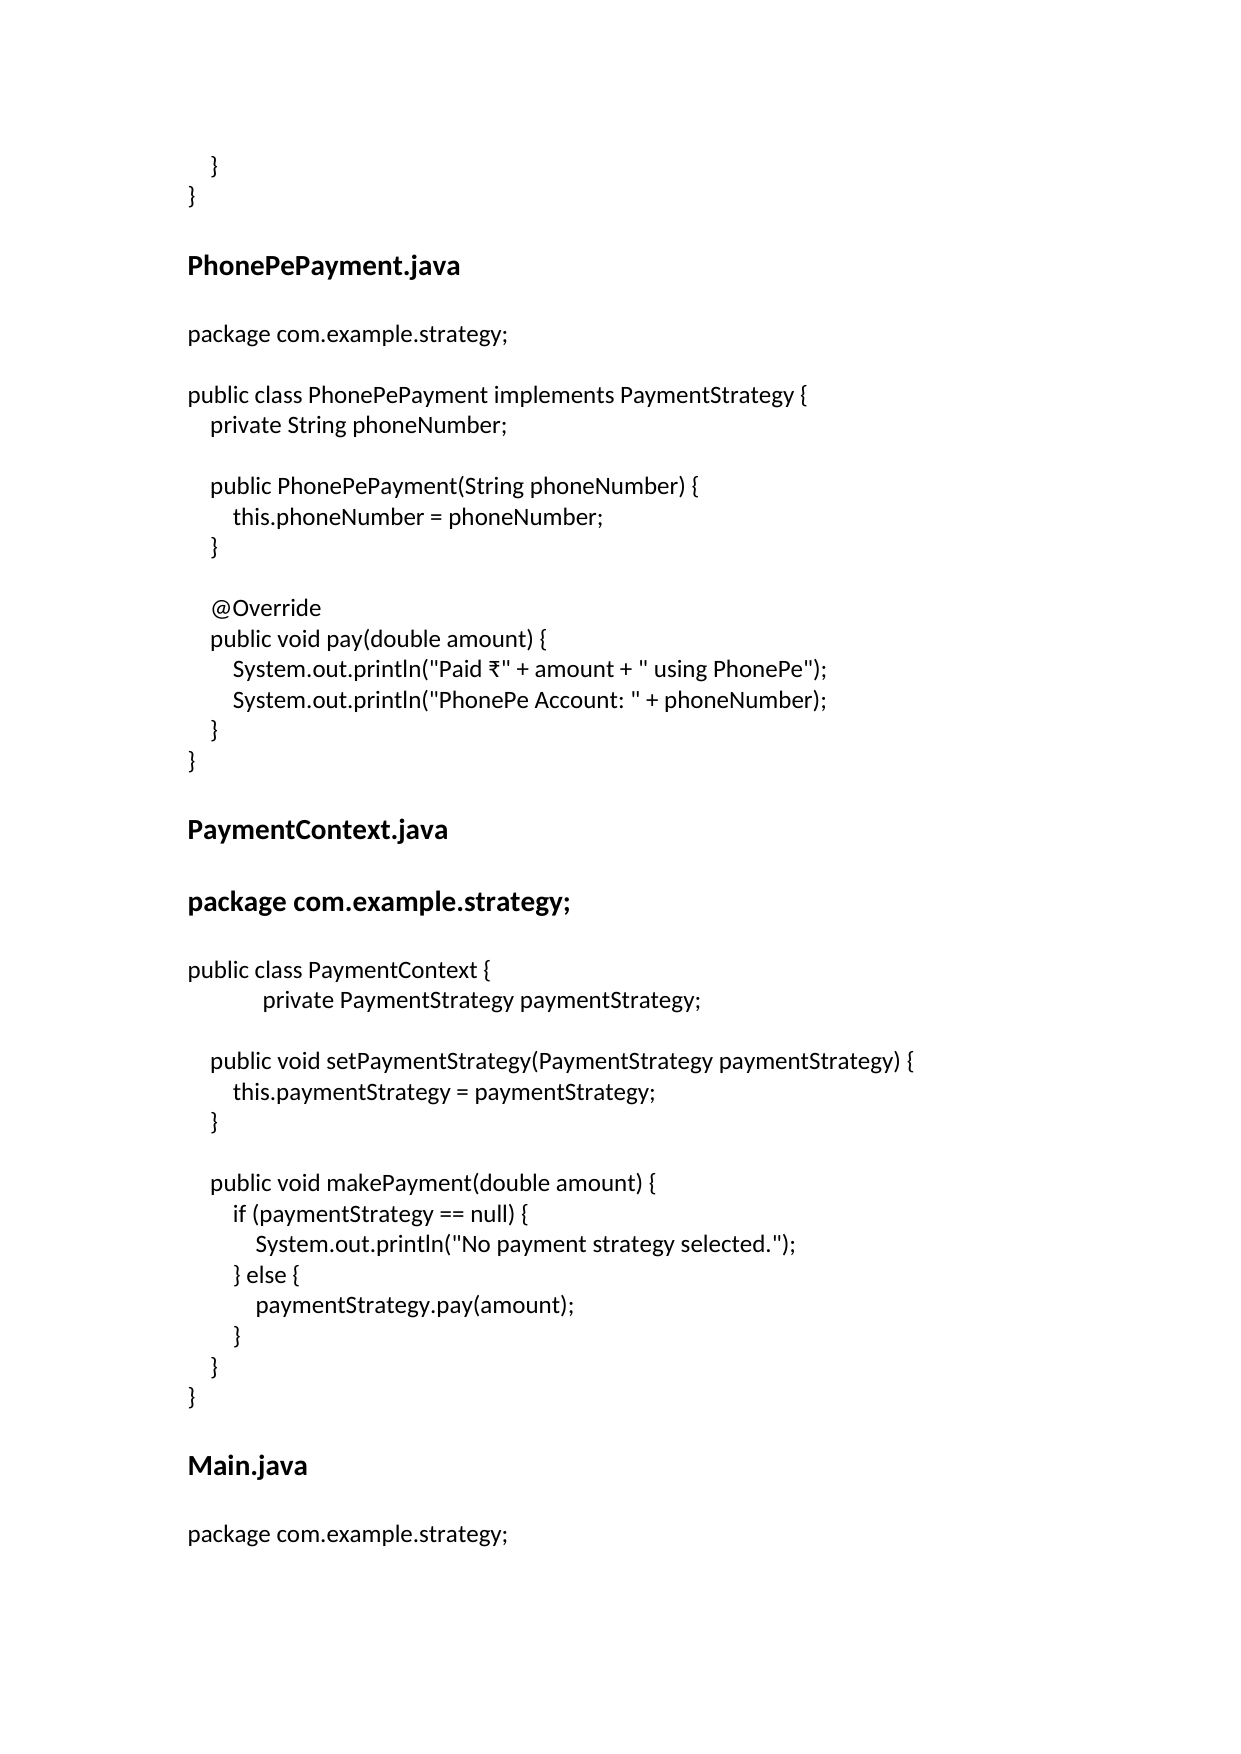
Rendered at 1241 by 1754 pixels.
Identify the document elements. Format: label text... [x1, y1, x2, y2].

text private PaymentStrategy paymentStrategy; [187, 984, 1053, 1015]
text this.paymentStrategy = paymentStrategy; [187, 1076, 1053, 1106]
text } [187, 150, 1053, 181]
text package com.example.strategy; [187, 883, 1053, 918]
text public PhonePePayment(String phoneNumber) { [187, 471, 1053, 501]
text } [187, 1381, 1053, 1412]
text package com.example.strategy; [187, 318, 1053, 348]
text } [187, 1106, 1053, 1137]
text System.out.println("No payment strategy selected."); [187, 1228, 1053, 1259]
text @Override [187, 593, 1053, 623]
text this.phoneNumber = phoneNumber; [187, 501, 1053, 532]
text paymentStrategy.pay(amount); [187, 1289, 1053, 1320]
text public void makePayment(double amount) { [187, 1167, 1053, 1198]
text public void pay(double amount) { [187, 623, 1053, 654]
text } [187, 715, 1053, 745]
text } [187, 532, 1053, 562]
text } [187, 181, 1053, 211]
text } [187, 1351, 1053, 1381]
text public void setPaymentStrategy(PaymentStrategy paymentStrategy) { [187, 1045, 1053, 1076]
text public class PaymentContext { [187, 954, 1053, 984]
text System.out.println("PhonePe Account: " + phoneNumber); [187, 684, 1053, 715]
text PhonePePayment.java [187, 247, 1053, 282]
text } [187, 745, 1053, 776]
text private String phoneNumber; [187, 409, 1053, 440]
text if (paymentStrategy == null) { [187, 1198, 1053, 1228]
text PaymentContext.java [187, 811, 1053, 847]
text public class PhonePePayment implements PaymentStrategy { [187, 379, 1053, 409]
text System.out.println("Paid ₹" + amount + " using PhonePe"); [187, 654, 1053, 684]
text } else { [187, 1259, 1053, 1289]
text package com.example.strategy; [187, 1518, 1053, 1549]
text Main.java [187, 1447, 1053, 1483]
text } [187, 1320, 1053, 1351]
